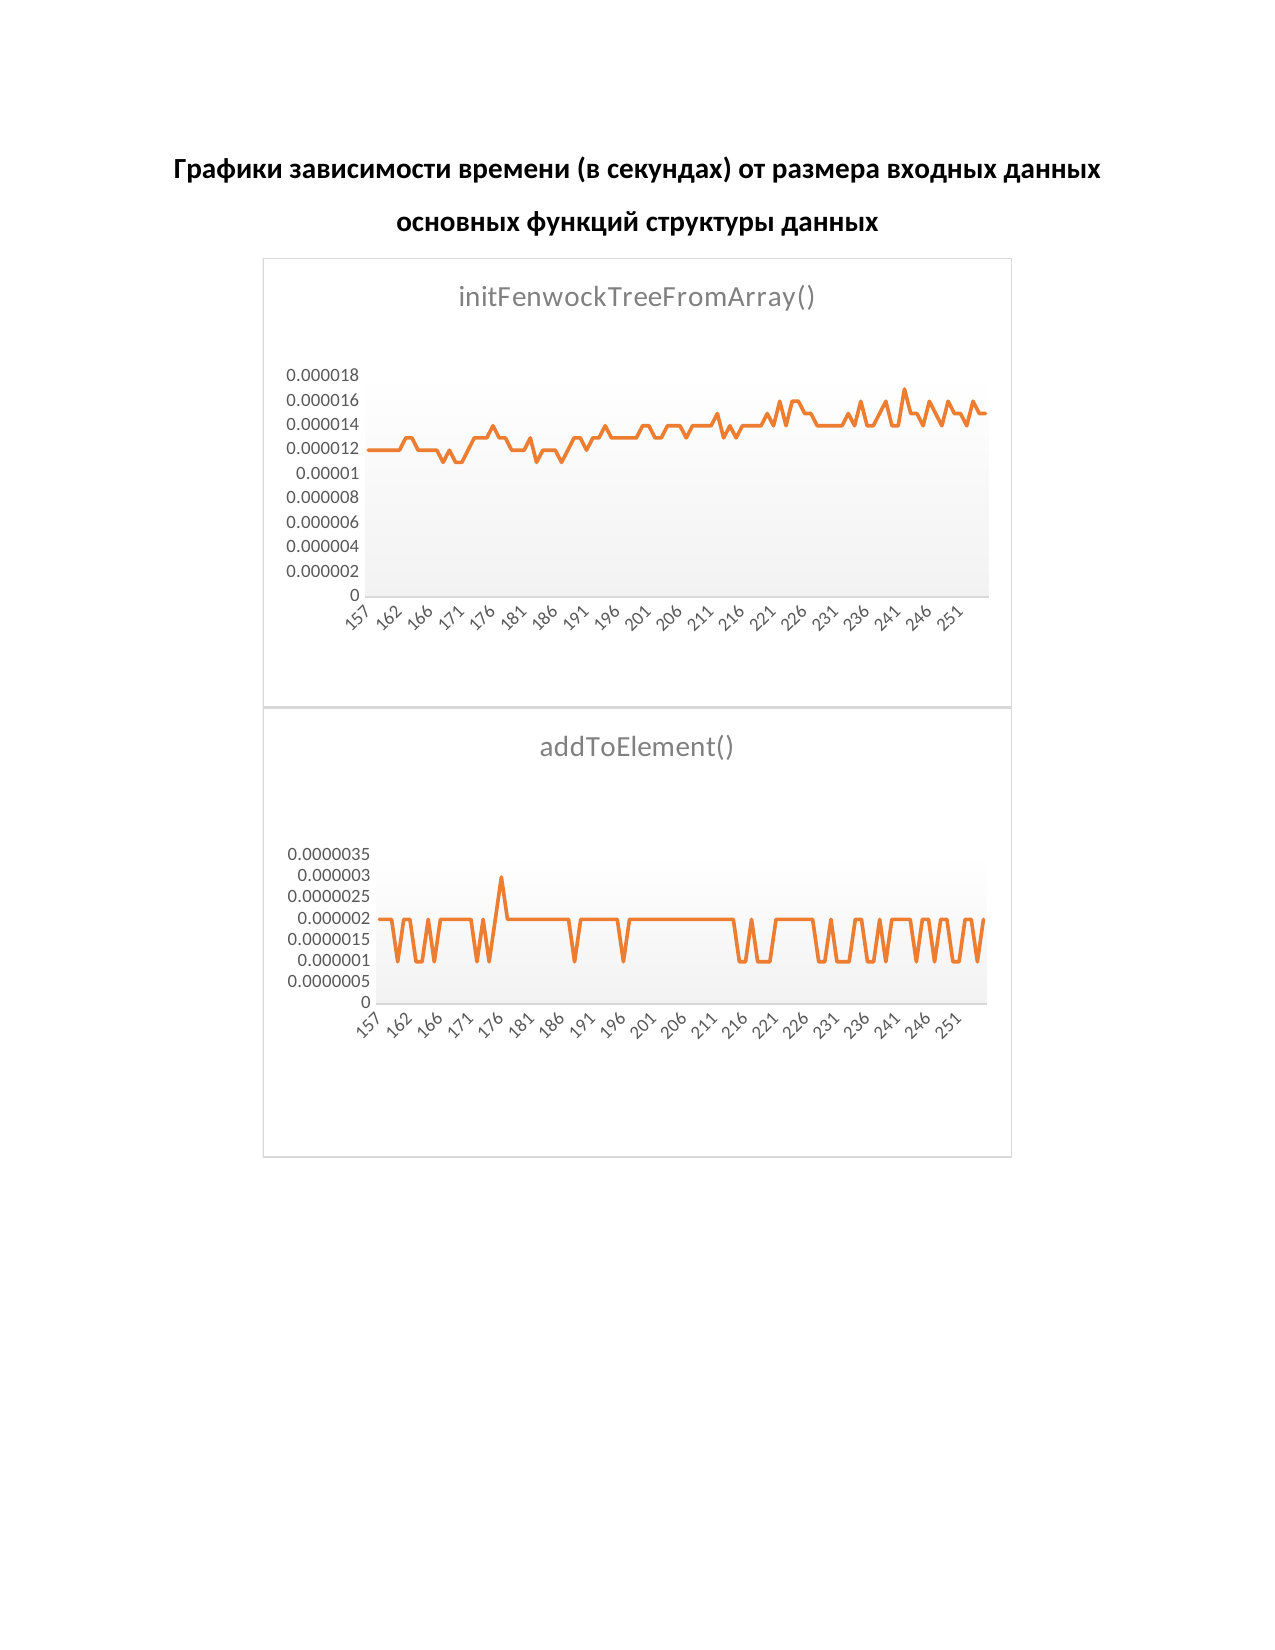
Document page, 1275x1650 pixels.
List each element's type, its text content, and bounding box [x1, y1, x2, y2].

text Графики зависимости времени (в секундах) от размера входных данных основных функций структуры данных [150, 150, 1125, 1158]
